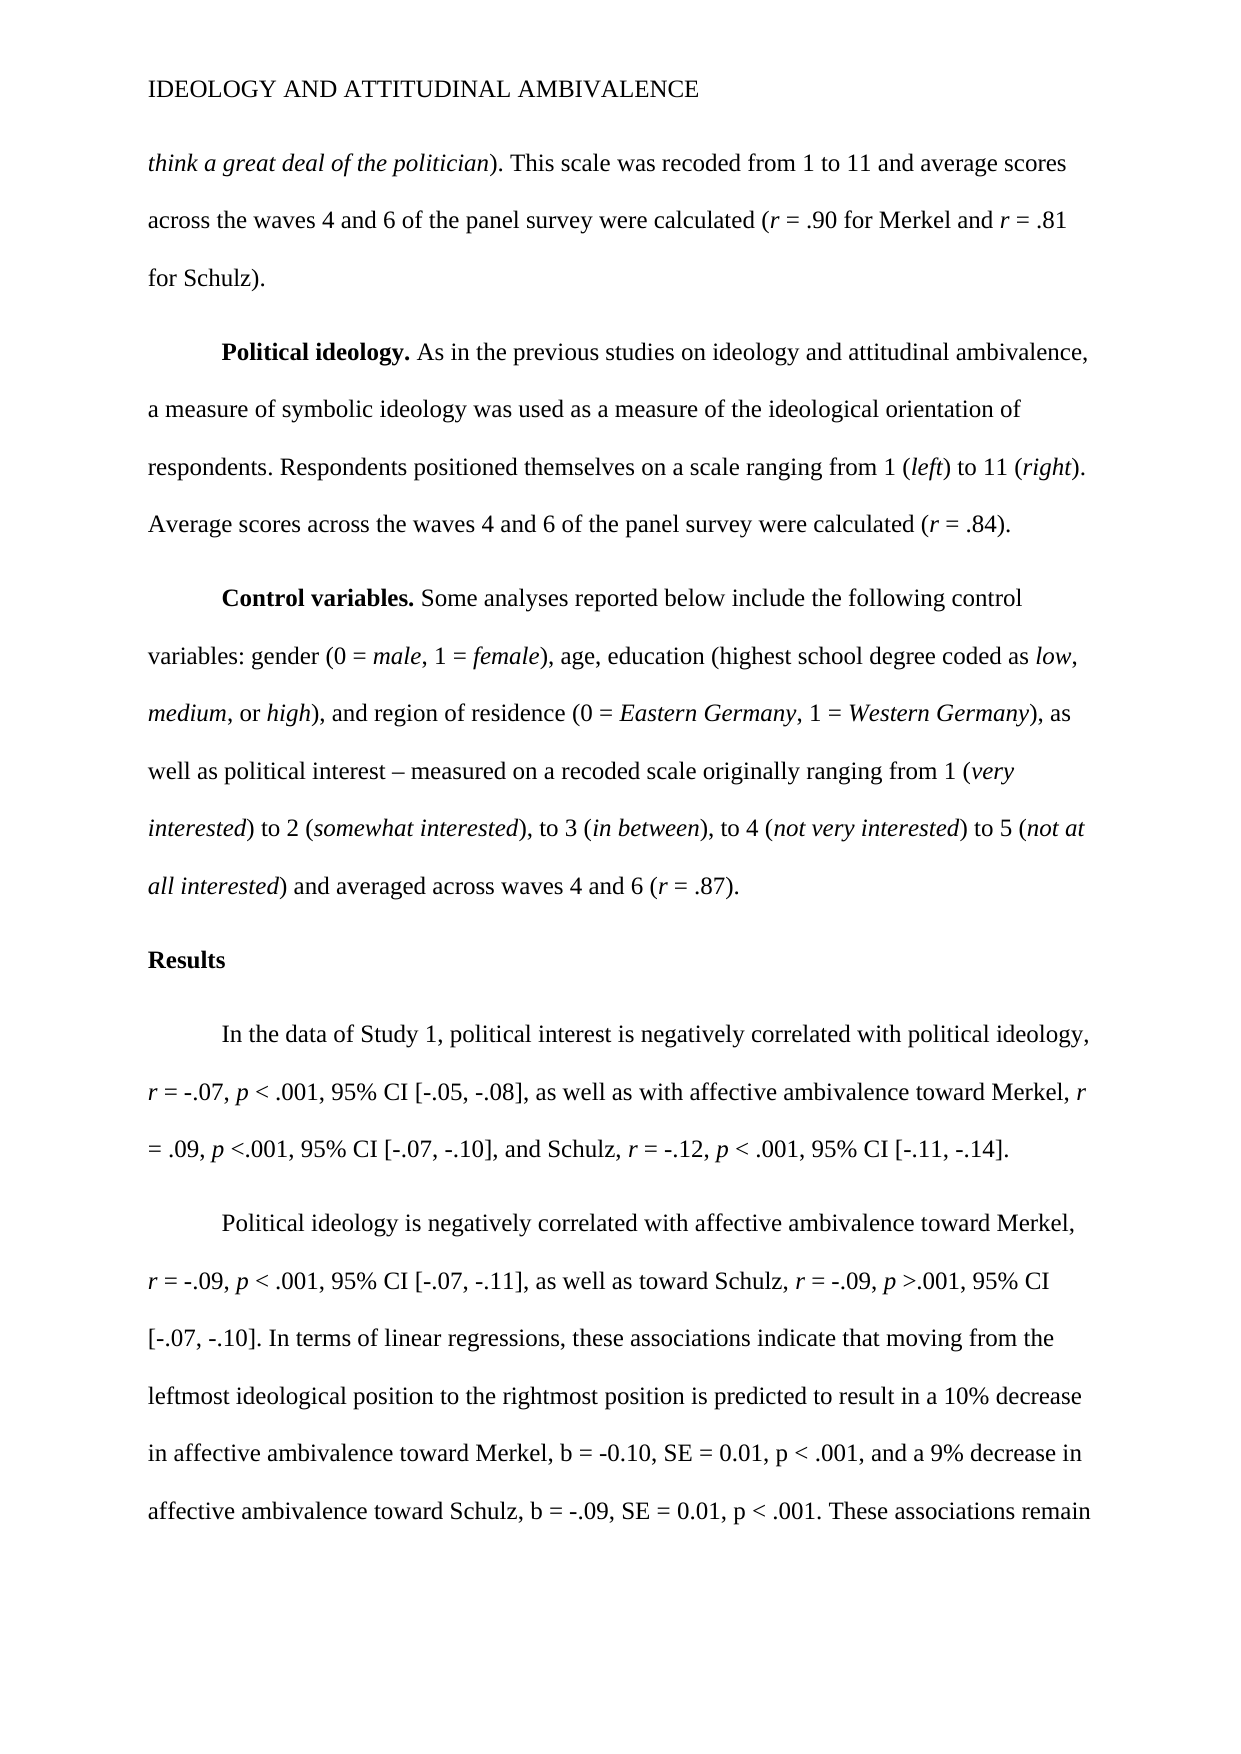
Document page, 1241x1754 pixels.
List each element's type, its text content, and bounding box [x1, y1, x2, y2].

text In the data of Study 1, political interest is negatively correlated with political ideology, r = -.07, p < .001, 95% CI [-.05, -.08], as well as with affective ambivalence toward Merkel, r = .09, p <.001, 95% CI [-.07, -.10], and Schulz, r = -.12, p < .001, 95% CI [-.11, -.14]. [148, 1019, 1093, 1163]
text Political ideology. As in the previous studies on ideology and attitudinal ambivalence, a measure of symbolic ideology was used as a measure of the ideological orientation of respondents. Respondents positioned themselves on a scale ranging from 1 (left) to 11 (right). Average scores across the waves 4 and 6 of the panel survey were calculated (r = .84). [148, 337, 1093, 538]
text Control variables. Some analyses reported below include the following control variables: gender (0 = male, 1 = female), age, education (highest school degree coded as low, medium, or high), and region of residence (0 = Eastern Germany, 1 = Western Germany), as well as political interest – measured on a recoded scale originally ranging from 1 (very interested) to 2 (somewhat interested), to 3 (in between), to 4 (not very interested) to 5 (not at all interested) and averaged across waves 4 and 6 (r = .87). [148, 583, 1093, 900]
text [148, 148, 1093, 291]
text Results [148, 945, 1093, 974]
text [148, 1208, 1093, 1525]
